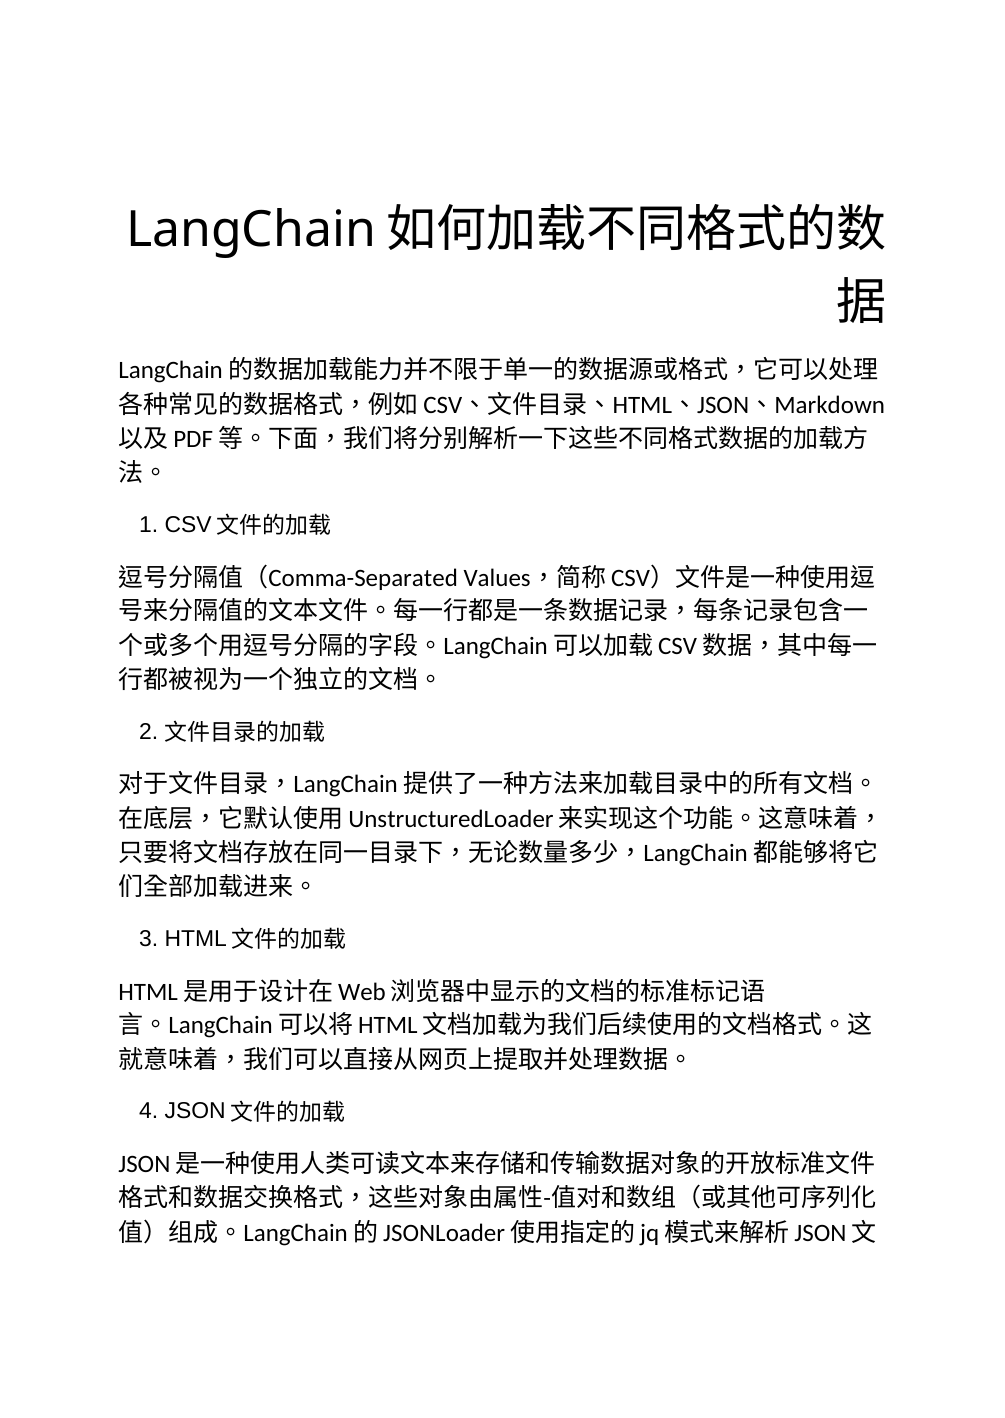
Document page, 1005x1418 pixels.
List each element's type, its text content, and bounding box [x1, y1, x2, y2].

subtitle 3. HTML文件的加载 [118, 921, 886, 954]
text HTML是用于设计在Web浏览器中显示的文档的标准标记语言。LangChain可以将HTML文档加载为我们后续使用的文档格式。这就意味着，我们可以直接从网页上提取并处理数据。 [118, 973, 886, 1075]
text 对于文件目录，LangChain提供了一种方法来加载目录中的所有文档。在底层，它默认使用UnstructuredLoader来实现这个功能。这意味着，只要将文档存放在同一目录下，无论数量多少，LangChain都能够将它们全部加载进来。 [118, 766, 886, 902]
text 逗号分隔值（Comma-Separated Values，简称CSV）文件是一种使用逗号来分隔值的文本文件。每一行都是一条数据记录，每条记录包含一个或多个用逗号分隔的字段。LangChain可以加载CSV数据，其中每一行都被视为一个独立的文档。 [118, 559, 886, 695]
subtitle 1. CSV文件的加载 [118, 507, 886, 540]
subtitle LangChain如何加载不同格式的数据 [118, 188, 886, 333]
text LangChain的数据加载能力并不限于单一的数据源或格式，它可以处理各种常见的数据格式，例如CSV、文件目录、HTML、JSON、Markdown以及PDF等。下面，我们将分别解析一下这些不同格式数据的加载方法。 [118, 352, 886, 488]
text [118, 1146, 886, 1248]
subtitle 4. JSON文件的加载 [118, 1094, 886, 1127]
subtitle 2. 文件目录的加载 [118, 714, 886, 747]
